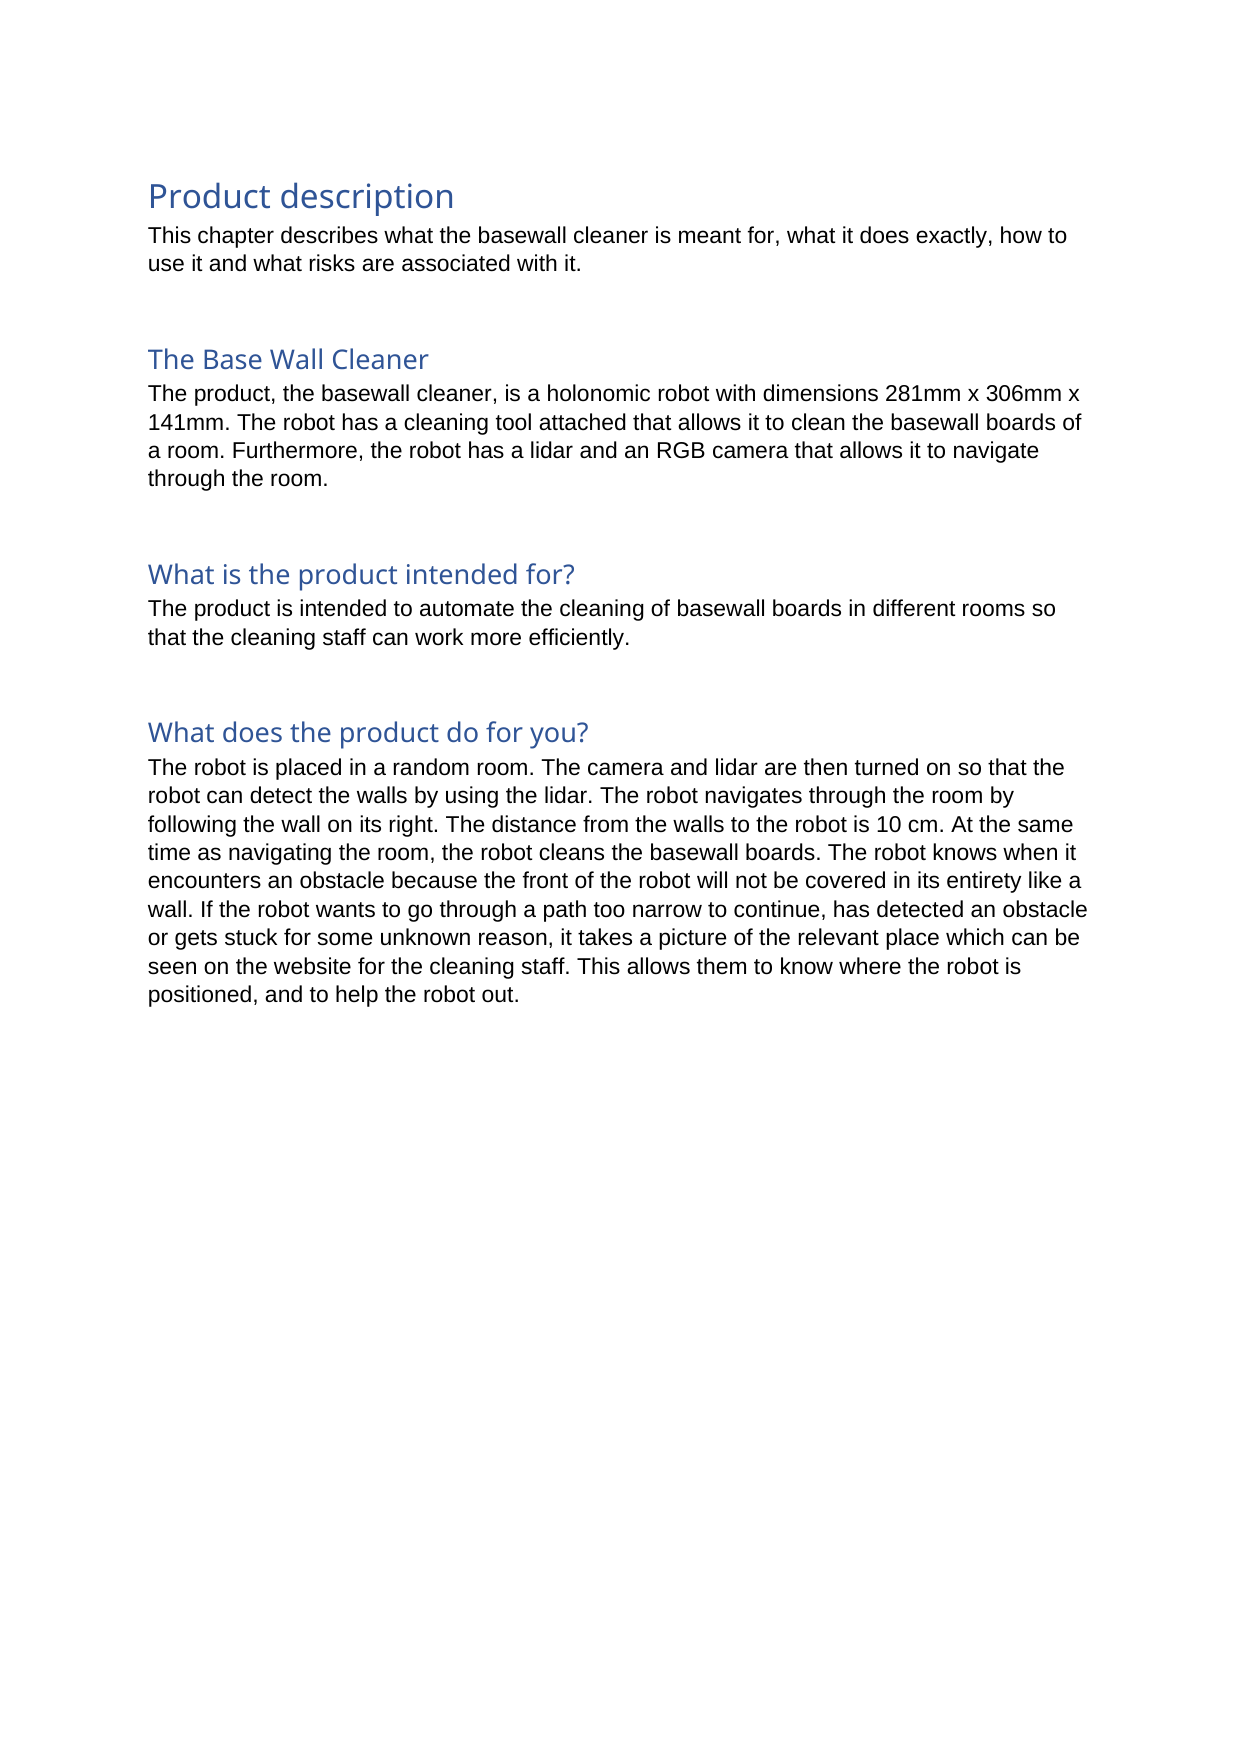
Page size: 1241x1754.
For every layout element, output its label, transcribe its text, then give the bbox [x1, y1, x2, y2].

text This chapter describes what the basewall cleaner is meant for, what it does exactly, how to use it and what risks are associated with it. [148, 222, 1093, 276]
subtitle The Base Wall Cleaner [148, 340, 1093, 377]
text The product, the basewall cleaner, is a holonomic robot with dimensions 281mm x 306mm x 141mm. The robot has a cleaning tool attached that allows it to clean the basewall boards of a room. Furthermore, the robot has a lidar and an RGB camera that allows it to navigate through the room. [148, 380, 1093, 492]
text The product is intended to automate the cleaning of basewall boards in different rooms so that the cleaning staff can work more efficiently. [148, 595, 1093, 650]
subtitle What is the product intended for? [148, 556, 1093, 592]
text The robot is placed in a random room. The camera and lidar are then turned on so that the robot can detect the walls by using the lidar. The robot navigates through the room by following the wall on its right. The distance from the walls to the robot is 10 cm. At the same time as navigating the room, the robot cleans the basewall boards. The robot knows when it encounters an obstacle because the front of the robot will not be covered in its entirety like a wall. If the robot wants to go through a path too narrow to continue, has detected an obstacle or gets stuck for some unknown reason, it takes a picture of the relevant place which can be seen on the website for the cleaning staff. This allows them to know where the robot is positioned, and to help the robot out. [148, 754, 1093, 1036]
subtitle Product description [148, 173, 1093, 218]
subtitle What does the product do for you? [148, 714, 1093, 751]
